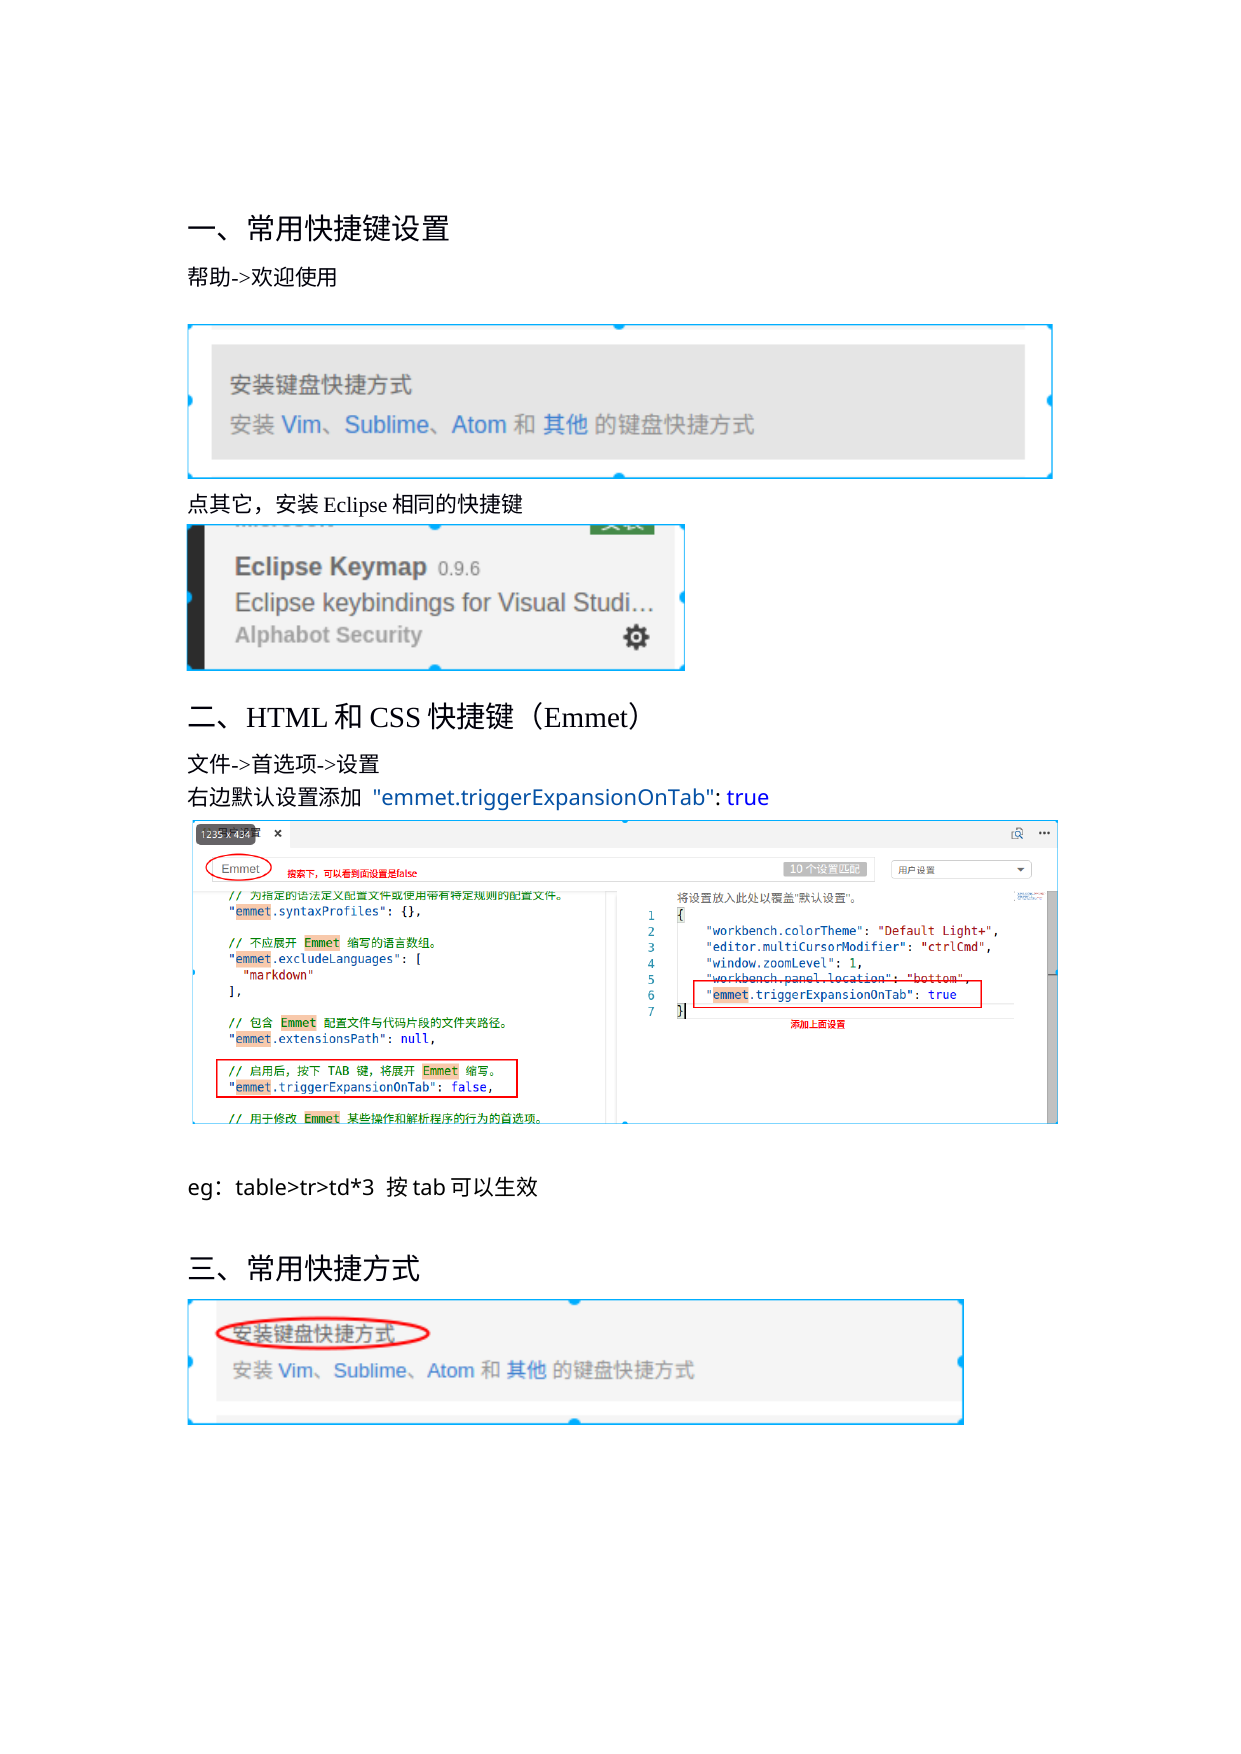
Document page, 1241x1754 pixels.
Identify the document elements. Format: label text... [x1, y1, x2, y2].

text 一、常用快捷键设置 [187, 194, 1053, 259]
text 二、HTML和CSS快捷键（Emmet） [187, 682, 1053, 747]
picture [186, 526, 685, 669]
text 点其它，安装Eclipse相同的快捷键 [187, 479, 1053, 519]
picture [187, 326, 1053, 477]
text 帮助->欢迎使用 [187, 259, 1053, 292]
text 右边默认设置添加 "emmet.triggerExpansionOnTab": true [187, 779, 1053, 812]
text 三、常用快捷方式 [187, 1234, 1053, 1299]
picture [187, 1301, 962, 1423]
text 文件->首选项->设置 [187, 747, 1053, 779]
picture [192, 822, 1058, 1124]
text eg：table>tr>td*3 按tab可以生效 [187, 1169, 1053, 1202]
